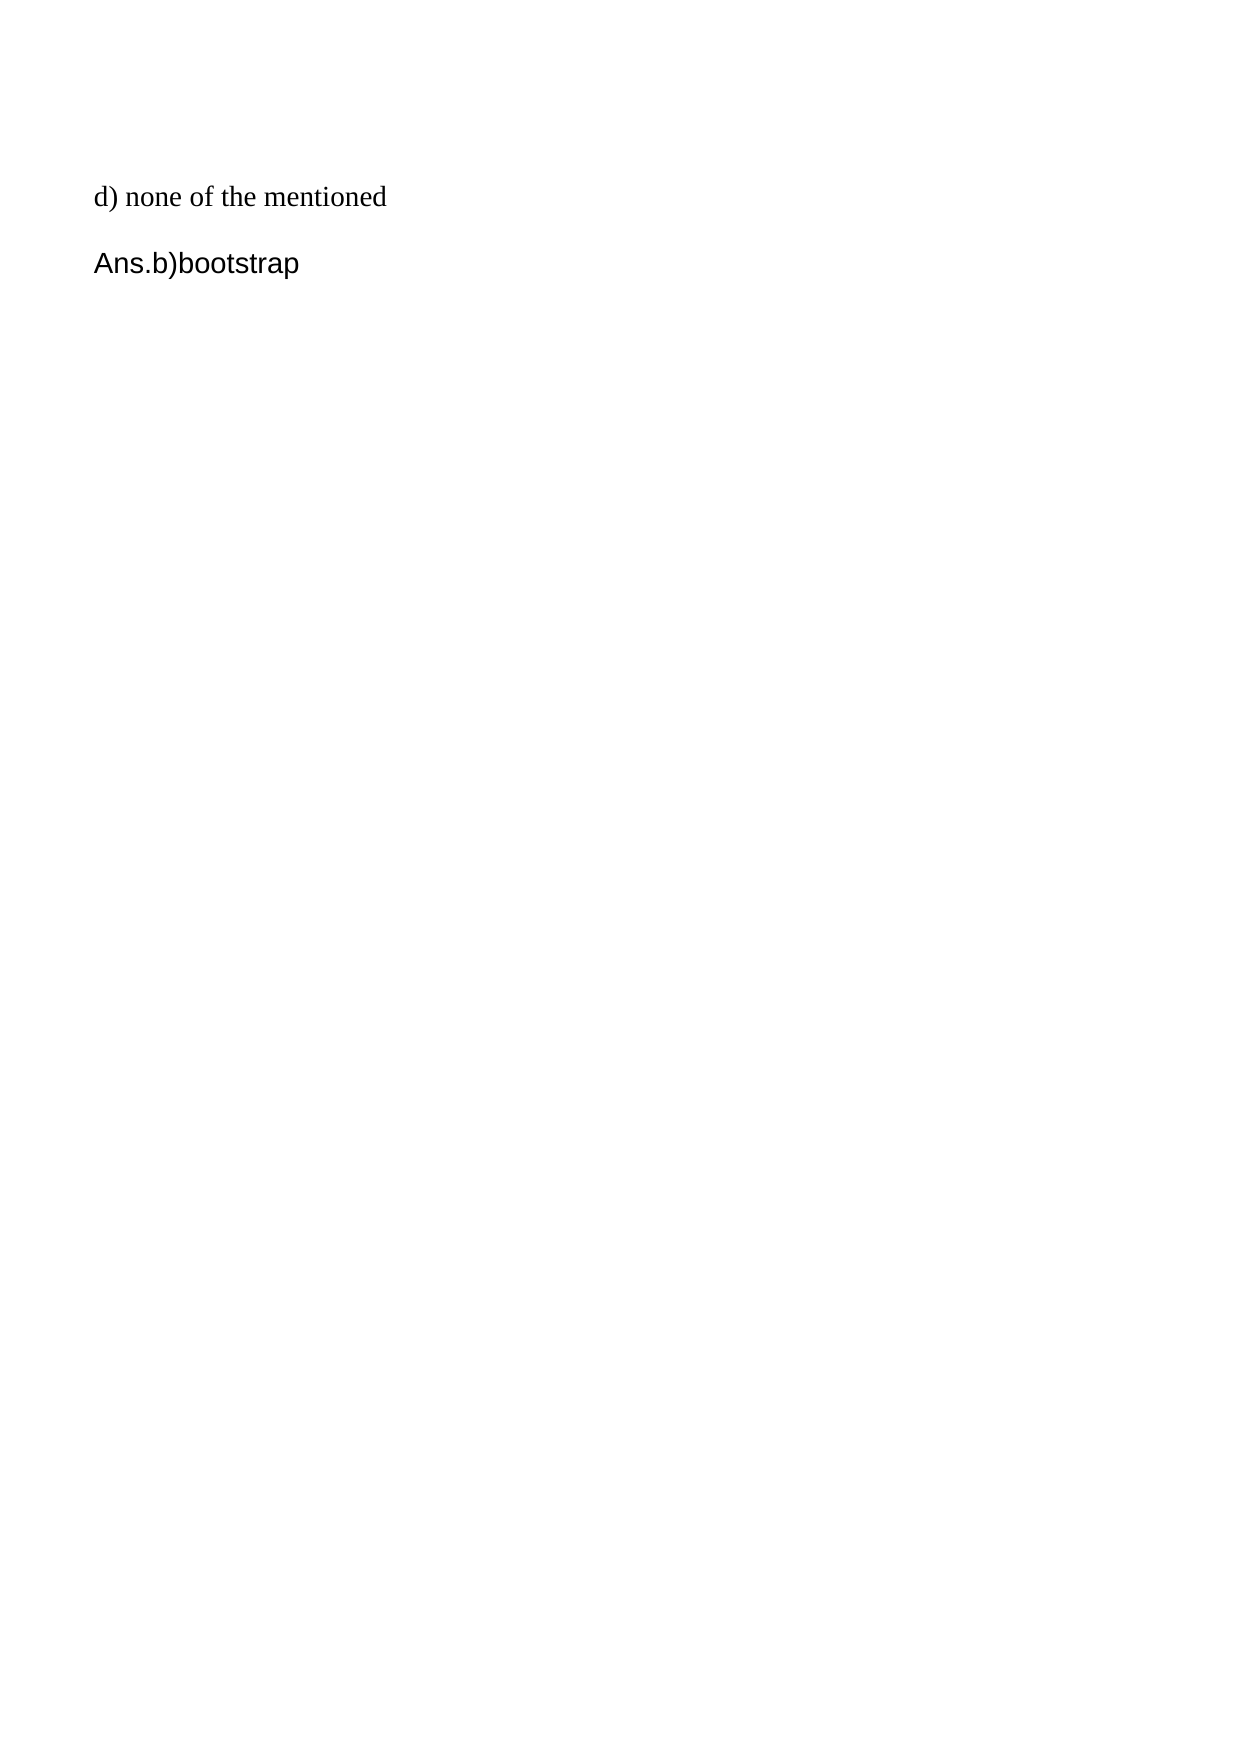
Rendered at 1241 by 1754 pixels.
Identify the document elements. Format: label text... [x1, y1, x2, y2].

text d) none of the mentioned [94, 179, 1146, 213]
text Ans.b)bootstrap [94, 246, 1146, 280]
